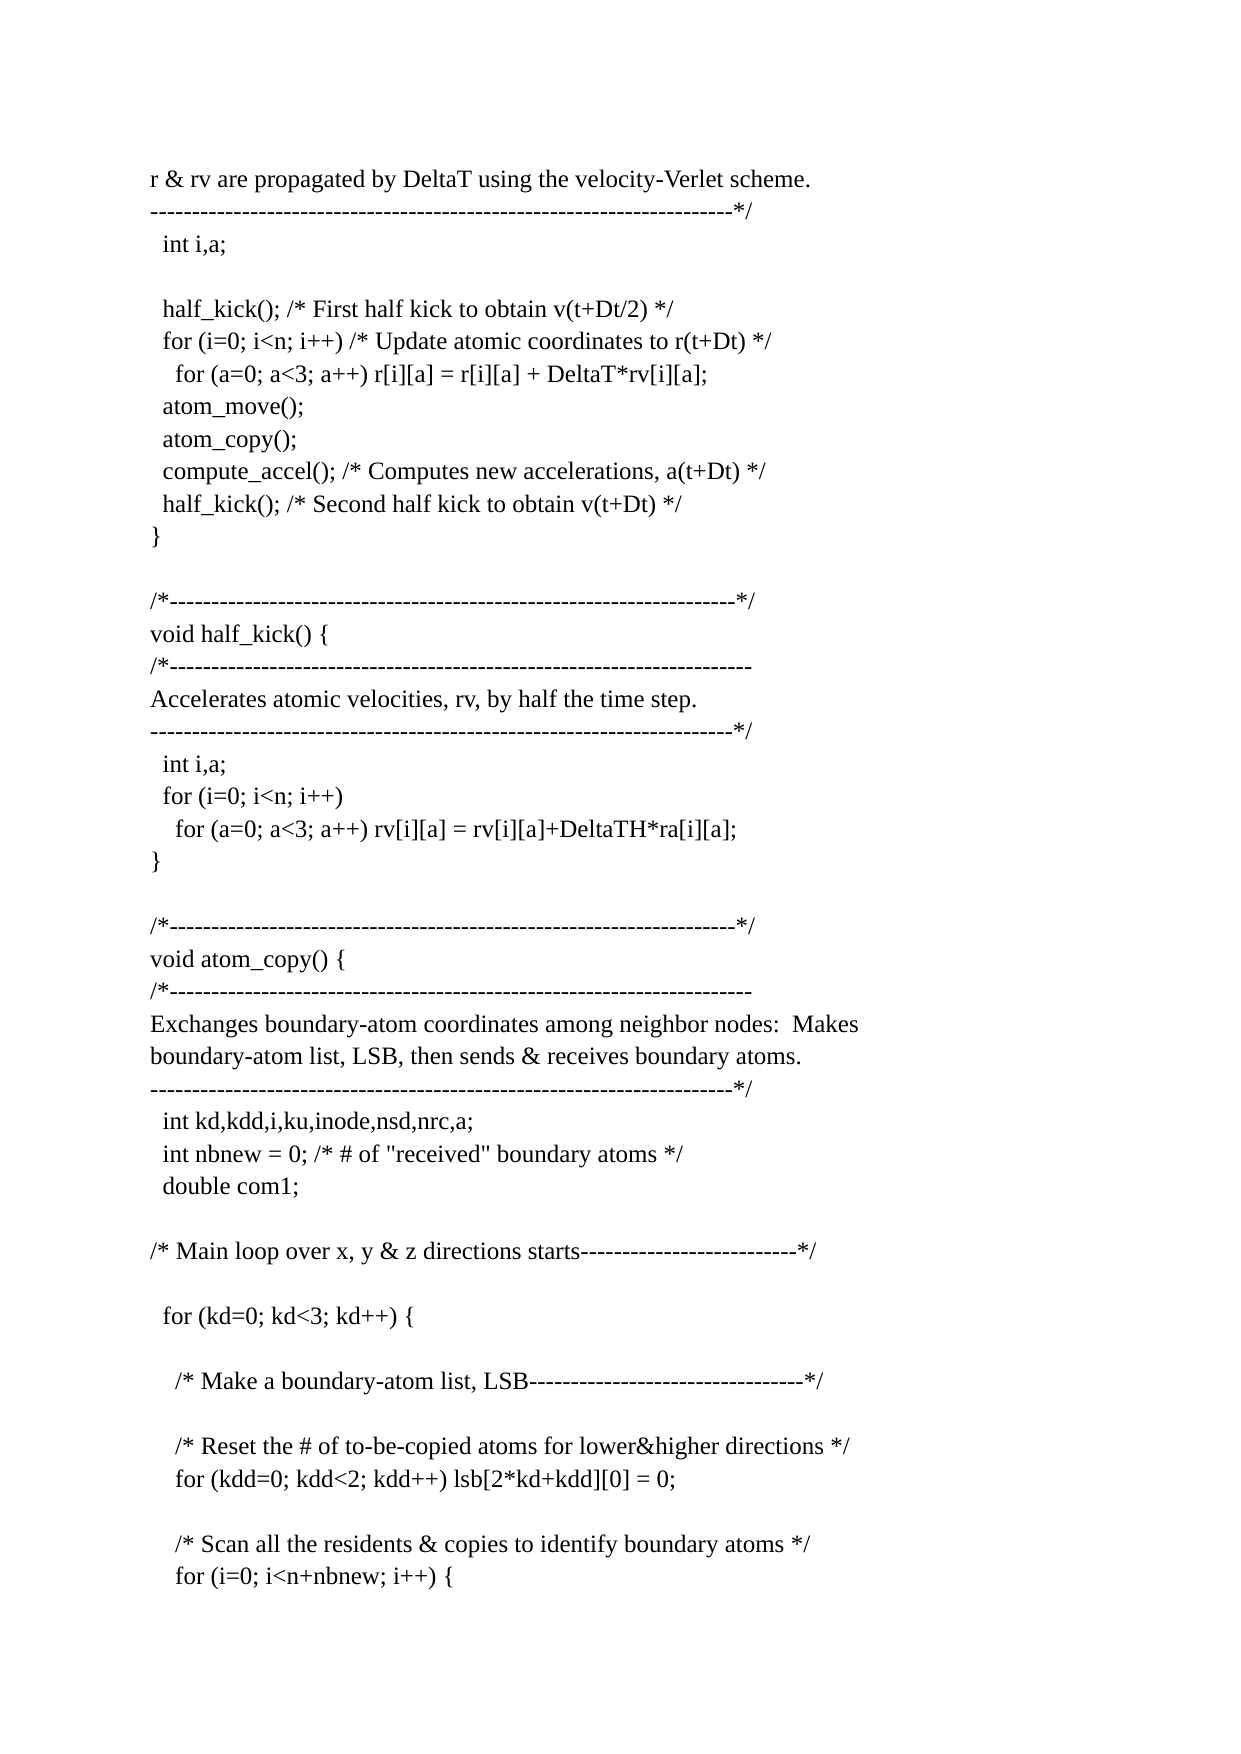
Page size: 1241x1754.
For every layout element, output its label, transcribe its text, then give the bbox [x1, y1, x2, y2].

text boundary-atom list, LSB, then sends & receives boundary atoms. [150, 1039, 1090, 1072]
text /*--------------------------------------------------------------------*/ [150, 584, 1090, 617]
text /* Scan all the residents & copies to identify boundary atoms */ [150, 1527, 1090, 1559]
text for (i=0; i<n+nbnew; i++) { [150, 1559, 1090, 1592]
text /* Make a boundary-atom list, LSB---------------------------------*/ [150, 1364, 1090, 1397]
text r & rv are propagated by DeltaT using the velocity-Verlet scheme. [150, 162, 1090, 194]
text double com1; [150, 1169, 1090, 1202]
text atom_copy(); [150, 422, 1090, 454]
text half_kick(); /* First half kick to obtain v(t+Dt/2) */ [150, 292, 1090, 324]
text int i,a; [150, 227, 1090, 259]
text for (kdd=0; kdd<2; kdd++) lsb[2*kd+kdd][0] = 0; [150, 1462, 1090, 1494]
text } [150, 519, 1090, 552]
text half_kick(); /* Second half kick to obtain v(t+Dt) */ [150, 487, 1090, 519]
text ----------------------------------------------------------------------*/ [150, 1072, 1090, 1104]
text for (kd=0; kd<3; kd++) { [150, 1299, 1090, 1332]
text int nbnew = 0; /* # of "received" boundary atoms */ [150, 1137, 1090, 1169]
text /* Reset the # of to-be-copied atoms for lower&higher directions */ [150, 1429, 1090, 1462]
text /*--------------------------------------------------------------------*/ [150, 909, 1090, 942]
text void atom_copy() { [150, 942, 1090, 974]
text void half_kick() { [150, 617, 1090, 649]
text for (a=0; a<3; a++) rv[i][a] = rv[i][a]+DeltaTH*ra[i][a]; [150, 812, 1090, 844]
text } [150, 844, 1090, 877]
text ----------------------------------------------------------------------*/ [150, 194, 1090, 227]
text int i,a; [150, 747, 1090, 779]
text /*---------------------------------------------------------------------- [150, 649, 1090, 682]
text atom_move(); [150, 389, 1090, 422]
text for (a=0; a<3; a++) r[i][a] = r[i][a] + DeltaT*rv[i][a]; [150, 357, 1090, 389]
text compute_accel(); /* Computes new accelerations, a(t+Dt) */ [150, 454, 1090, 487]
text int kd,kdd,i,ku,inode,nsd,nrc,a; [150, 1104, 1090, 1137]
text ----------------------------------------------------------------------*/ [150, 714, 1090, 747]
text /* Main loop over x, y & z directions starts--------------------------*/ [150, 1234, 1090, 1267]
text for (i=0; i<n; i++) [150, 779, 1090, 812]
text for (i=0; i<n; i++) /* Update atomic coordinates to r(t+Dt) */ [150, 324, 1090, 357]
text Accelerates atomic velocities, rv, by half the time step. [150, 682, 1090, 714]
text /*---------------------------------------------------------------------- [150, 974, 1090, 1007]
text Exchanges boundary-atom coordinates among neighbor nodes: Makes [150, 1007, 1090, 1039]
